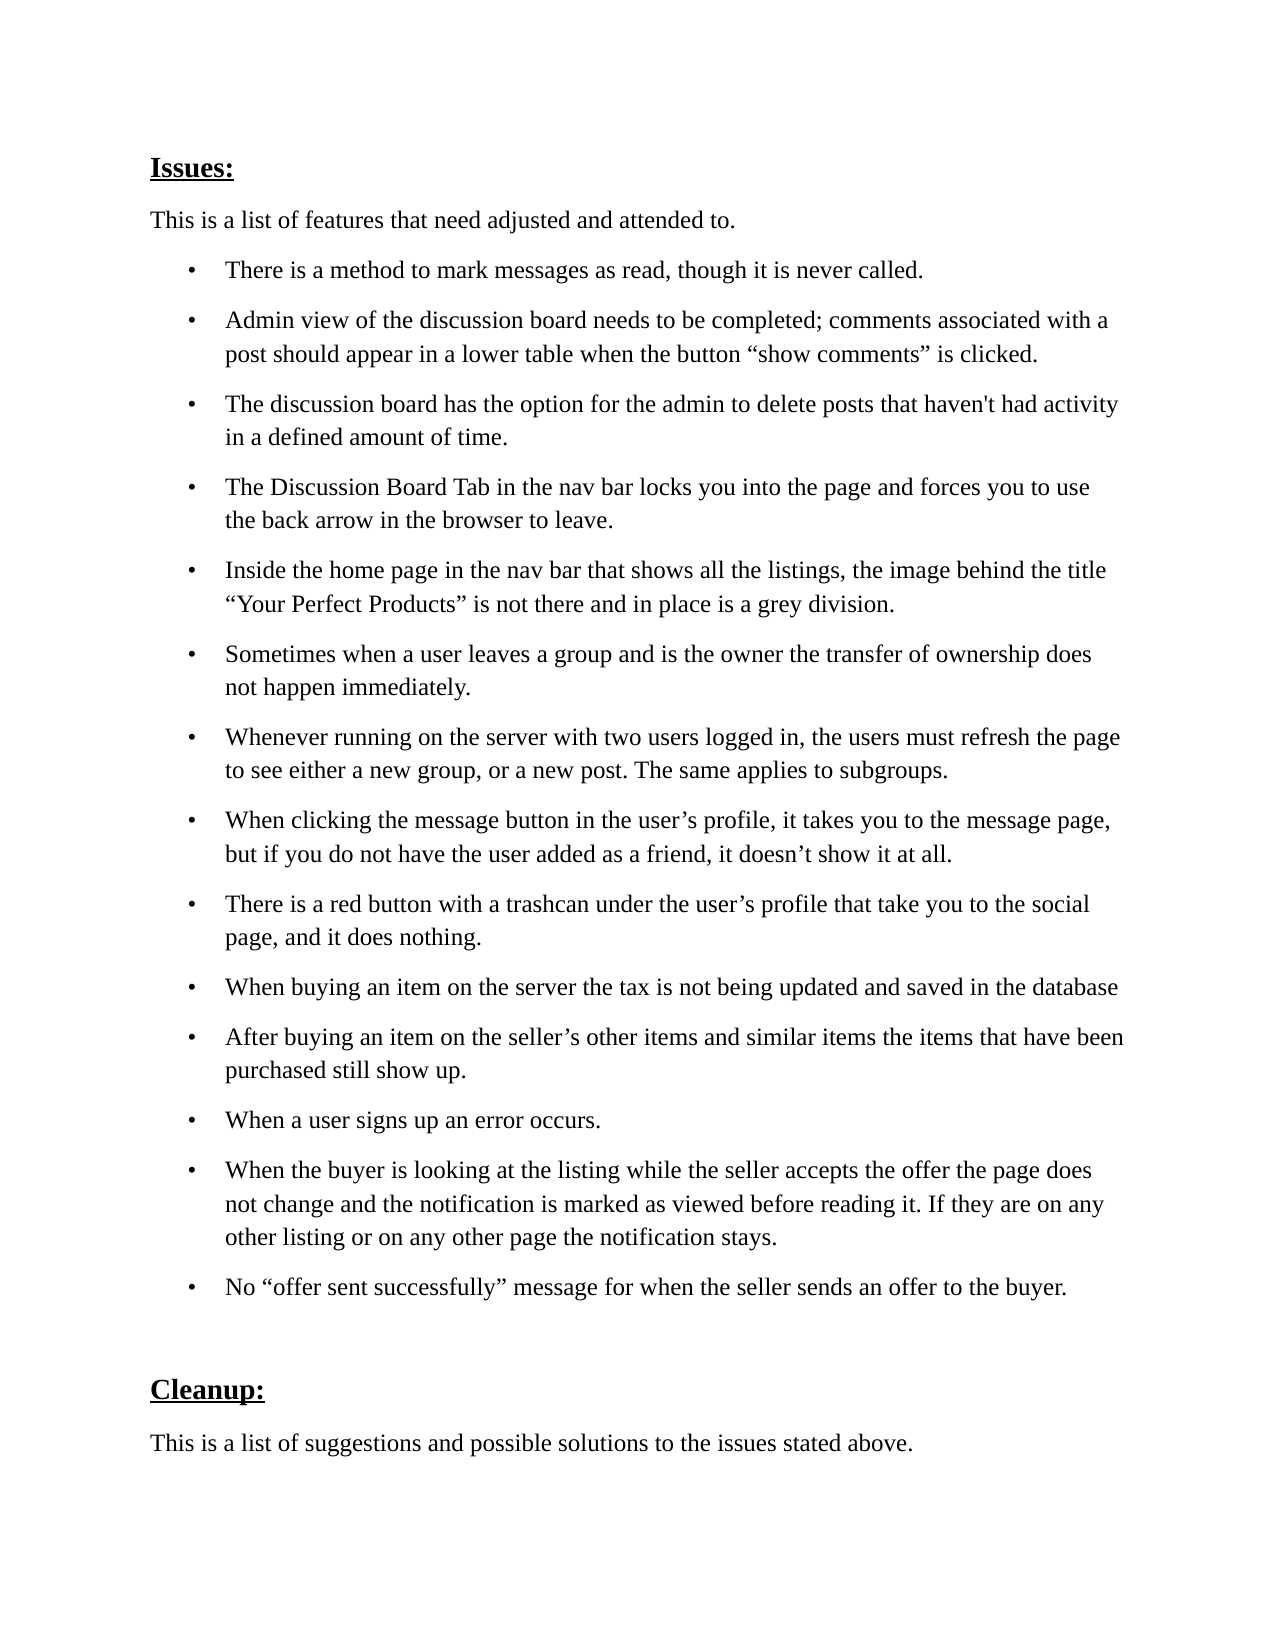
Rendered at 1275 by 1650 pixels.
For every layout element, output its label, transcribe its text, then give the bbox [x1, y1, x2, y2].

list Inside the home page in the nav bar that shows all the listings, the image behind the title “Your Perfect Products” is not there and in place is a grey division. [187, 556, 1125, 618]
list Sometimes when a user leaves a group and is the owner the transfer of ownership does not happen immediately. [187, 639, 1125, 701]
list When buying an item on the server the tax is not being updated and saved in the database [187, 972, 1125, 1001]
text This is a list of features that need adjusted and attended to. [150, 206, 1125, 234]
list After buying an item on the seller’s other items and similar items the items that have been purchased still show up. [187, 1022, 1125, 1084]
list The discussion board has the option for the admin to delete posts that haven't had activity in a defined amount of time. [187, 389, 1125, 451]
list Whenever running on the server with two users logged in, the users must refresh the page to see either a new group, or a new post. The same applies to subgroups. [187, 722, 1125, 784]
list There is a method to mark messages as read, though it is never called. [187, 256, 1125, 284]
list When clicking the message button in the user’s profile, it takes you to the message page, but if you do not have the user added as a friend, it doesn’t show it at all. [187, 806, 1125, 868]
list No “offer sent successfully” message for when the seller sends an offer to the buyer. [187, 1272, 1125, 1301]
list When a user signs up an error occurs. [187, 1106, 1125, 1134]
text This is a list of suggestions and possible solutions to the issues stated above. [150, 1428, 1125, 1456]
text Issues: [150, 150, 1125, 183]
text Cleanup: [150, 1372, 1125, 1406]
list Admin view of the discussion board needs to be completed; comments associated with a post should appear in a lower table when the button “show comments” is clicked. [187, 306, 1125, 368]
list When the buyer is looking at the listing while the seller accepts the offer the page does not change and the notification is marked as viewed before reading it. If they are on any other listing or on any other page the notification stays. [187, 1156, 1125, 1251]
list The Discussion Board Tab in the nav bar locks you into the page and forces you to use the back arrow in the browser to leave. [187, 472, 1125, 534]
list There is a red button with a trashcan under the user’s profile that take you to the social page, and it does nothing. [187, 889, 1125, 951]
